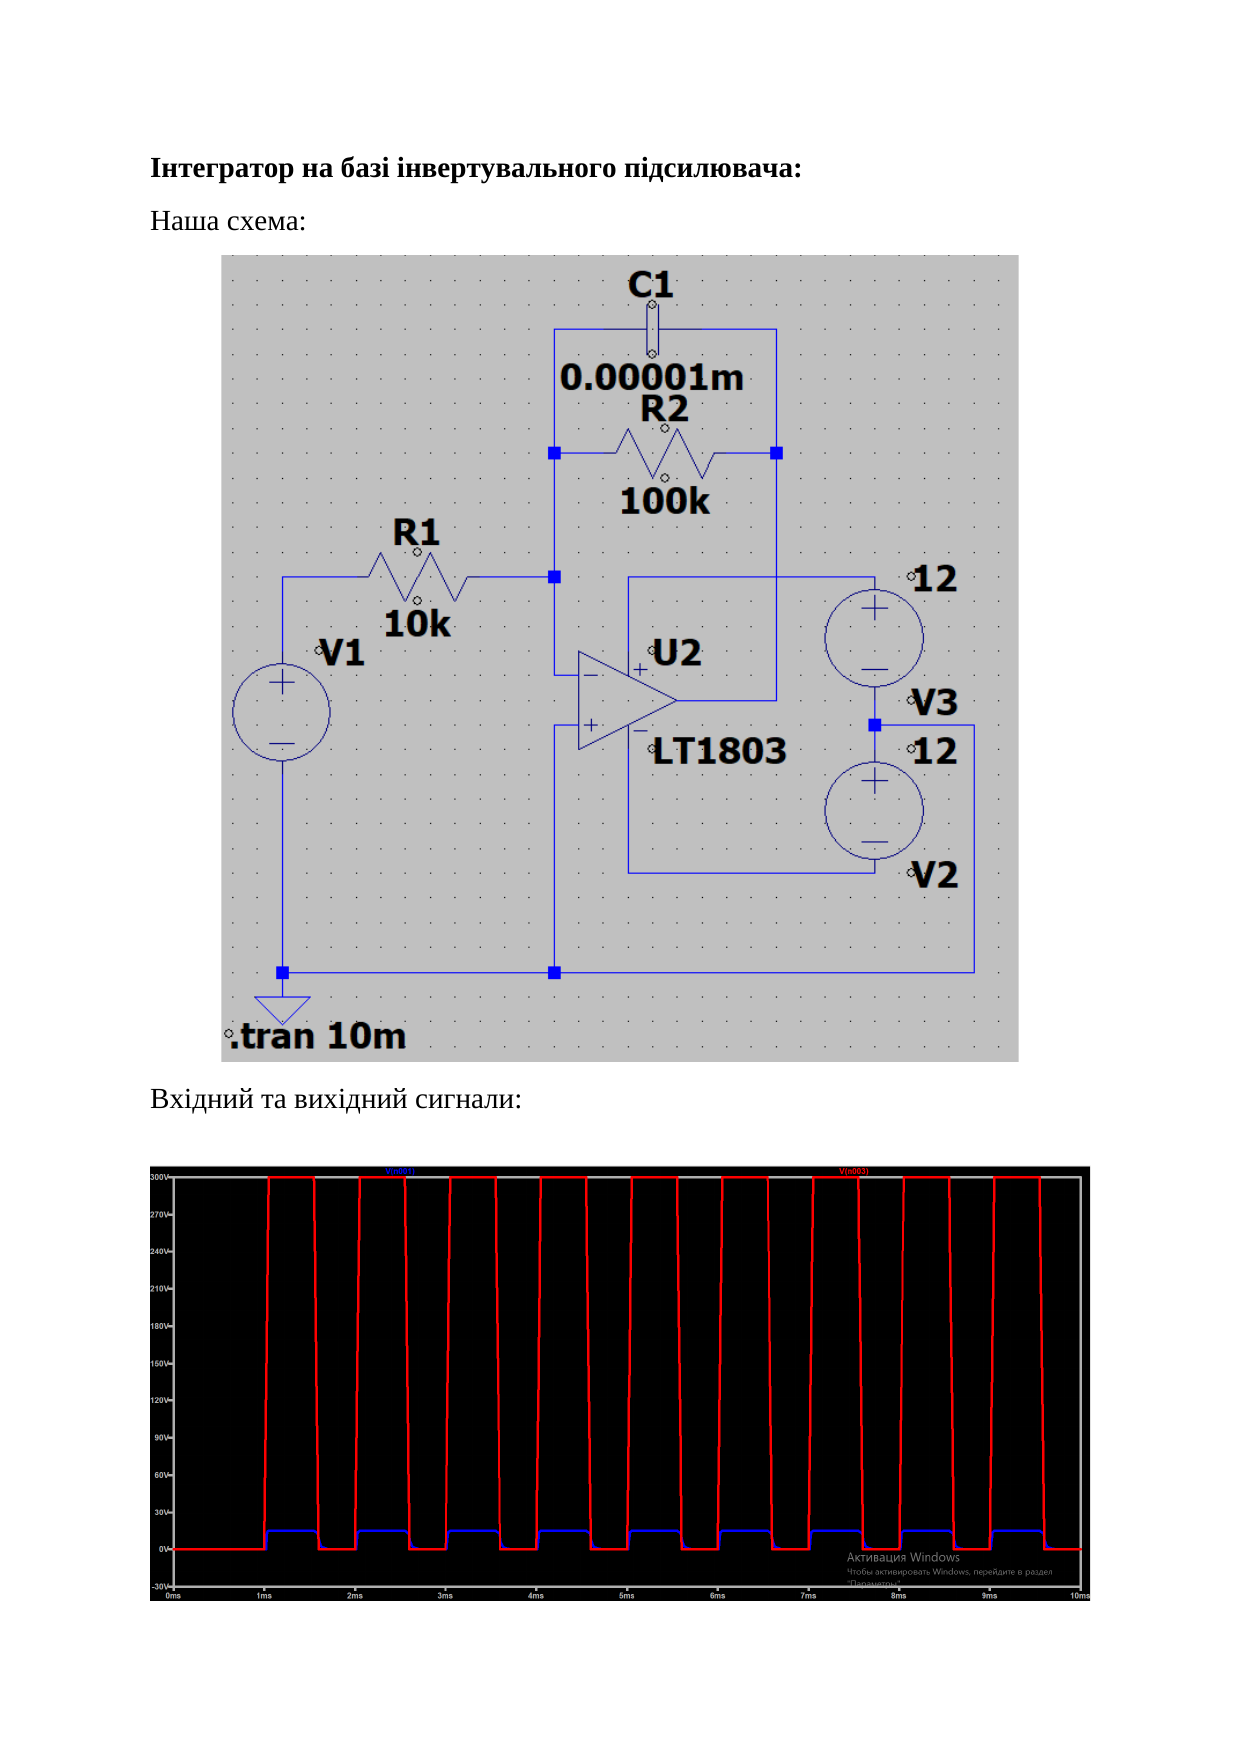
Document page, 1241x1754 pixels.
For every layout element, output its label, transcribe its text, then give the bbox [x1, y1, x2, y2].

text Наша схема: [150, 203, 1090, 236]
text Інтегратор на базі інвертувального підсилювача: [150, 150, 1090, 183]
picture [150, 1165, 1091, 1601]
picture [221, 255, 1019, 1062]
text Вхідний та вихідний сигнали: [150, 1081, 1090, 1114]
